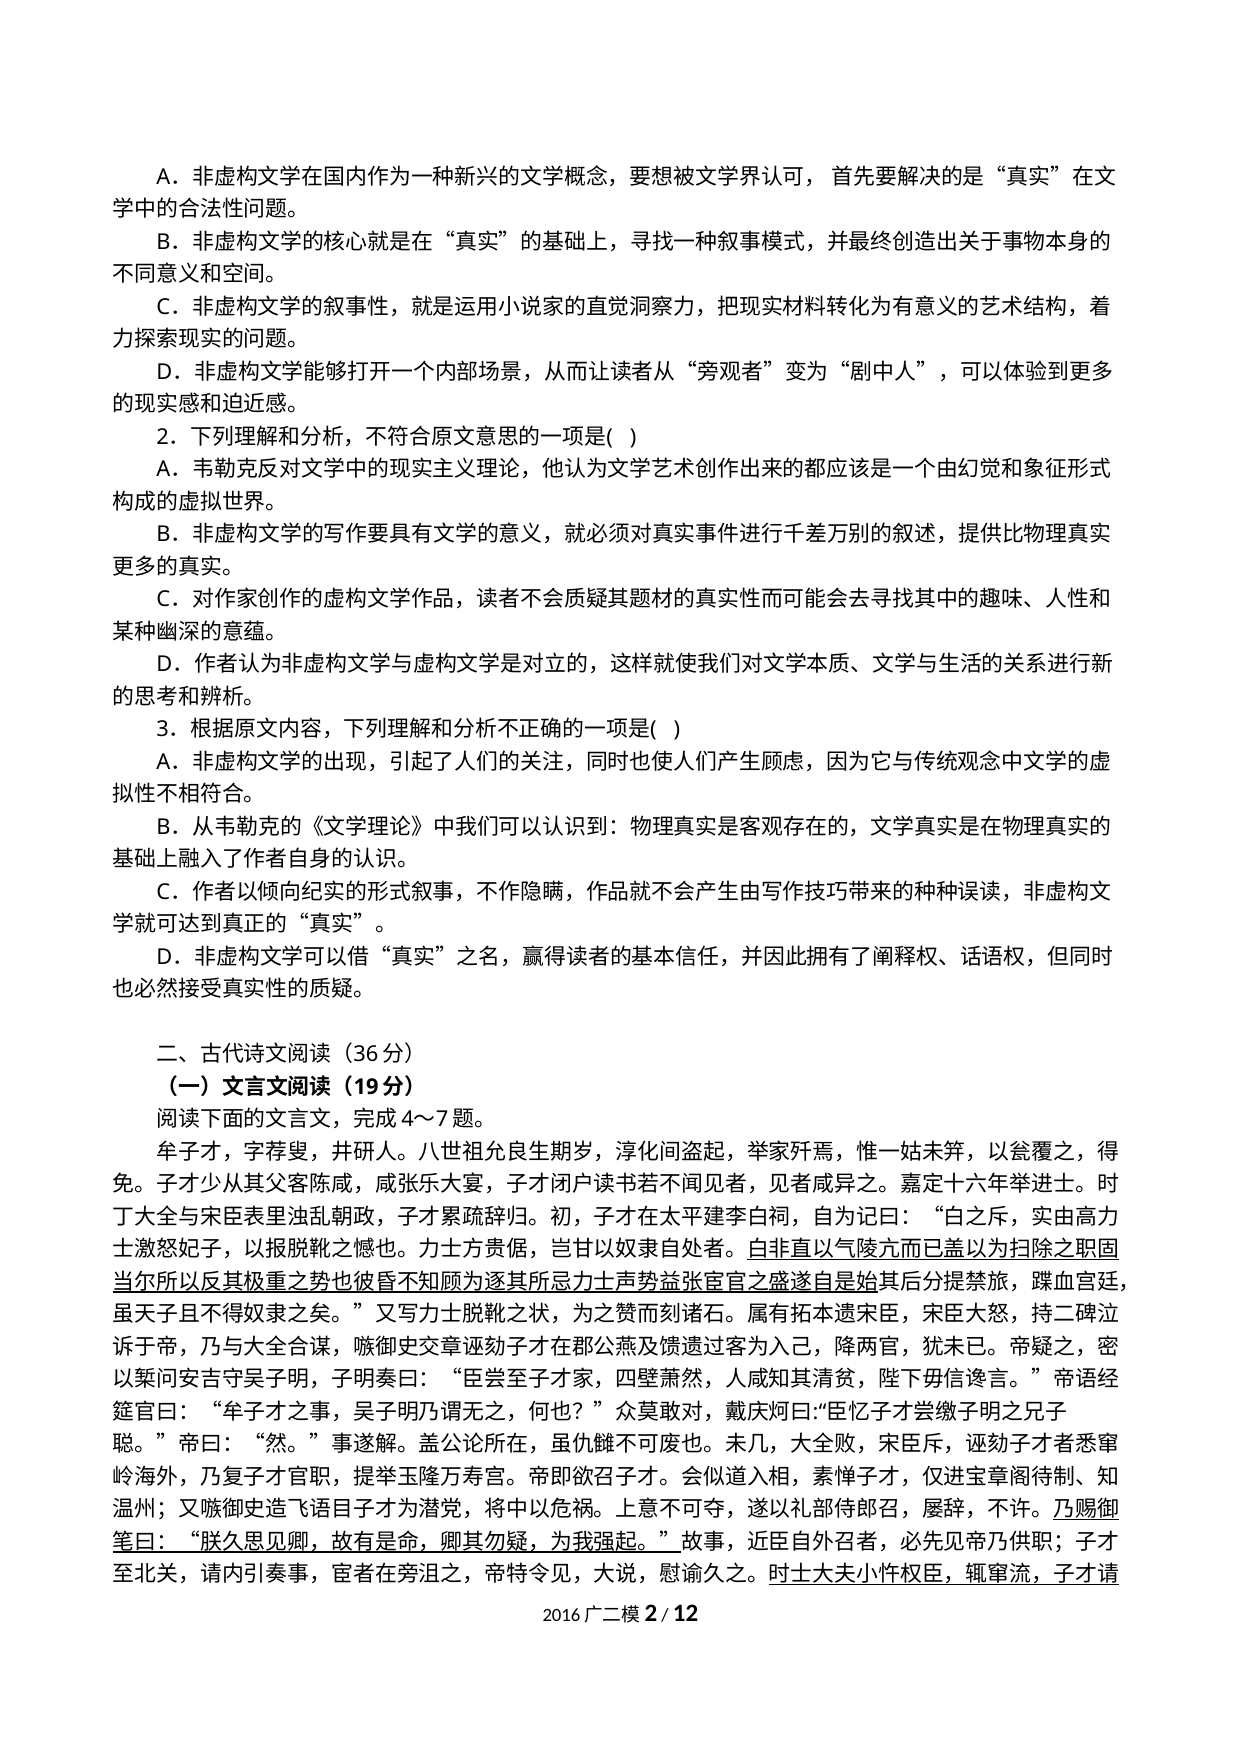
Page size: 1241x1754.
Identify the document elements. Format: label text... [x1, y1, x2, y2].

text A．非虚构文学在国内作为一种新兴的文学概念，要想被文学界认可， 首先要解决的是“真实”在文学中的合法性问题。 [112, 158, 1128, 223]
text D．非虚构文学能够打开一个内部场景，从而让读者从“旁观者”变为“剧中人”，可以体验到更多的现实感和迫近感。 [112, 353, 1128, 418]
text D．非虚构文学可以借“真实”之名，赢得读者的基本信任，并因此拥有了阐释权、话语权，但同时也必然接受真实性的质疑。 [112, 938, 1128, 1003]
text A．非虚构文学的出现，引起了人们的关注，同时也使人们产生顾虑，因为它与传统观念中文学的虚拟性不相符合。 [112, 743, 1128, 808]
text B．从韦勒克的《文学理论》中我们可以认识到：物理真实是客观存在的，文学真实是在物理真实的基础上融入了作者自身的认识。 [112, 808, 1128, 873]
text D．作者认为非虚构文学与虚构文学是对立的，这样就使我们对文学本质、文学与生活的关系进行新的思考和辨析。 [112, 646, 1128, 711]
text B．非虚构文学的写作要具有文学的意义，就必须对真实事件进行千差万别的叙述，提供比物理真实更多的真实。 [112, 516, 1128, 581]
text 阅读下面的文言文，完成4～7题。 [112, 1101, 1128, 1133]
text A．韦勒克反对文学中的现实主义理论，他认为文学艺术创作出来的都应该是一个由幻觉和象征形式构成的虚拟世界。 [112, 451, 1128, 516]
text C．对作家创作的虚构文学作品，读者不会质疑其题材的真实性而可能会去寻找其中的趣味、人性和某种幽深的意蕴。 [112, 581, 1128, 646]
text 二、古代诗文阅读（36分） [112, 1036, 1128, 1068]
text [112, 1133, 1128, 1588]
text 2．下列理解和分析，不符合原文意思的一项是( ) [112, 418, 1128, 451]
text B．非虚构文学的核心就是在“真实”的基础上，寻找一种叙事模式，并最终创造出关于事物本身的不同意义和空间。 [112, 223, 1128, 288]
text 3．根据原文内容，下列理解和分析不正确的一项是( ) [112, 711, 1128, 743]
text （一）文言文阅读（19分） [112, 1068, 1128, 1101]
text C．作者以倾向纪实的形式叙事，不作隐瞒，作品就不会产生由写作技巧带来的种种误读，非虚构文学就可达到真正的“真实”。 [112, 873, 1128, 938]
text C．非虚构文学的叙事性，就是运用小说家的直觉洞察力，把现实材料转化为有意义的艺术结构，着力探索现实的问题。 [112, 288, 1128, 353]
